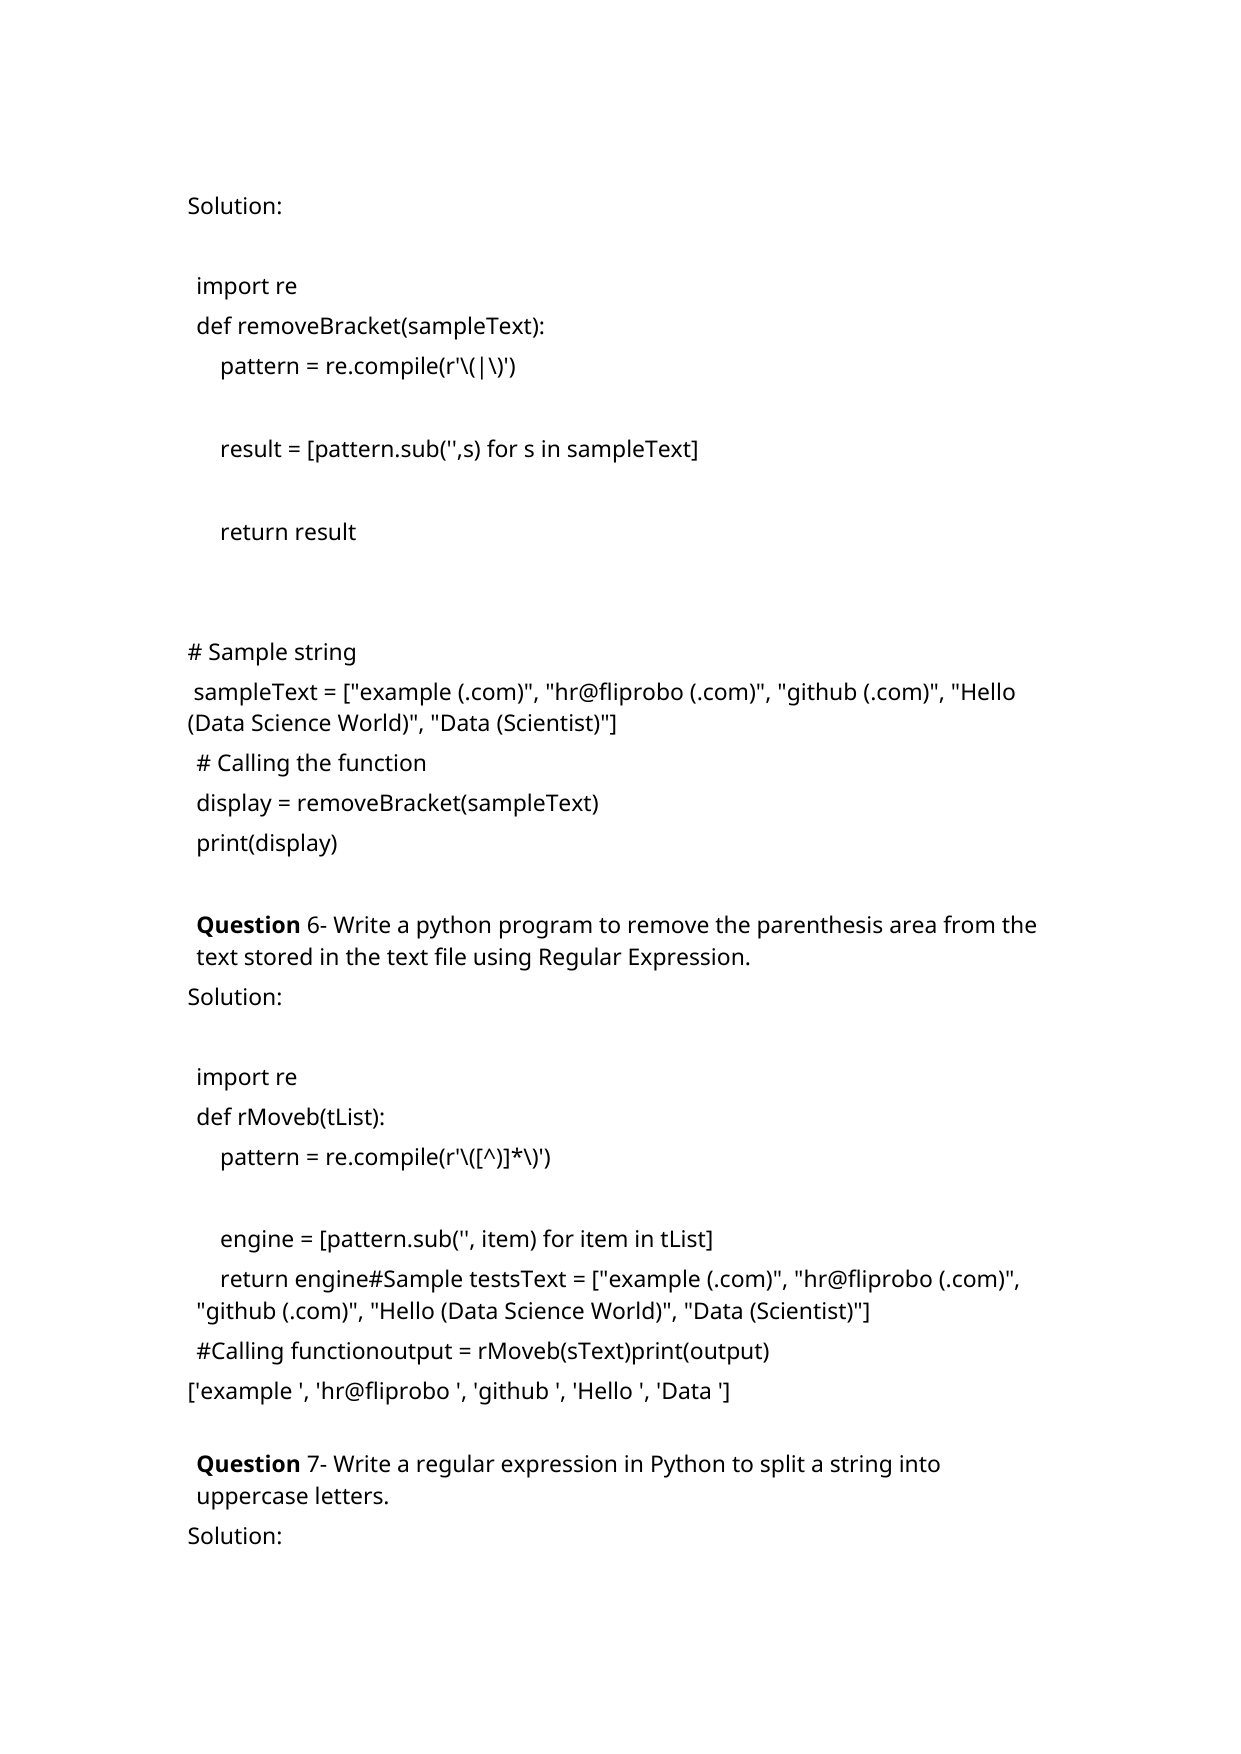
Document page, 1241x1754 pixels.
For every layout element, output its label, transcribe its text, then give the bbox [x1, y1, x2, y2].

text return result [196, 516, 1044, 547]
text result = [pattern.sub('',s) for s in sampleText] [196, 433, 1044, 464]
text print(display) [196, 827, 1044, 858]
text import re [196, 270, 1044, 301]
text display = removeBracket(sampleText) [196, 787, 1044, 818]
text #Calling functionoutput = rMoveb(sText)print(output) [196, 1335, 1044, 1366]
text Question 7- Write a regular expression in Python to split a string into uppercase letters. [196, 1448, 1044, 1511]
text Solution: [187, 1520, 1044, 1551]
text # Calling the function [196, 747, 1044, 778]
text ['example ', 'hr@fliprobo ', 'github ', 'Hello ', 'Data '] [187, 1375, 1053, 1406]
text engine = [pattern.sub('', item) for item in tList] [196, 1223, 1044, 1255]
text Solution: [187, 981, 1044, 1012]
text sampleText = ["example (.com)", "hr@fliprobo (.com)", "github (.com)", "Hello (Data Science World)", "Data (Scientist)"] [187, 676, 1044, 738]
text return engine#Sample testsText = ["example (.com)", "hr@fliprobo (.com)", "github (.com)", "Hello (Data Science World)", "Data (Scientist)"] [196, 1263, 1044, 1326]
text Question 6- Write a python program to remove the parenthesis area from the text stored in the text file using Regular Expression. [196, 909, 1044, 972]
text import re [196, 1061, 1044, 1092]
text pattern = re.compile(r'\(|\)') [196, 350, 1044, 381]
text def removeBracket(sampleText): [196, 310, 1044, 341]
text # Sample string [187, 636, 1044, 667]
text Solution: [187, 190, 1044, 221]
text pattern = re.compile(r'\([^)]*\)') [196, 1141, 1044, 1172]
text def rMoveb(tList): [196, 1101, 1044, 1132]
